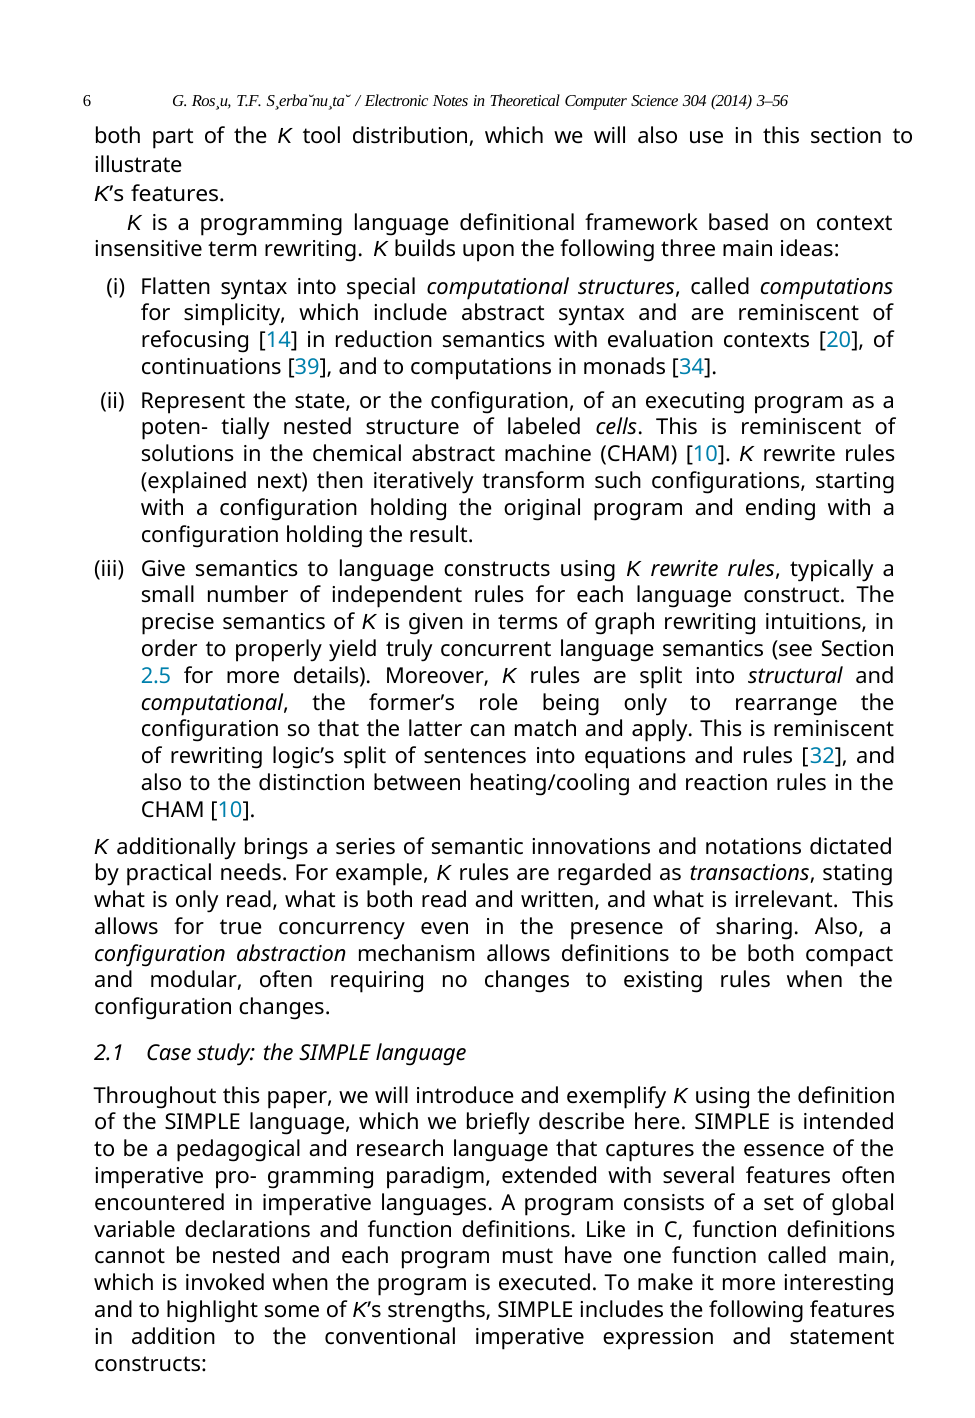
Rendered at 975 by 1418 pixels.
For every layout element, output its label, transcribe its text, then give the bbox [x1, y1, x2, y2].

text K is a programming language definitional framework based on context insensitive term rewriting. K builds upon the following three main ideas: [94, 209, 893, 263]
list Give semantics to language constructs using K rewrite rules, typically a small number of independent rules for each language construct. The precise semantics of K is given in terms of graph rewriting intuitions, in order to properly yield truly concurrent language semantics (see Section 2.5 for more details). Moreover, K rules are split into structural and computational, the former’s role being only to rearrange the configuration so that the latter can match and apply. This is reminiscent of rewriting logic’s split of sentences into equations and rules [32], and also to the distinction between heating/cooling and reaction rules in the CHAM [10]. [94, 555, 895, 824]
list Represent the state, or the configuration, of an executing program as a poten- tially nested structure of labeled cells. This is reminiscent of solutions in the chemical abstract machine (CHAM) [10]. K rewrite rules (explained next) then iteratively transform such configurations, starting with a configuration holding the original program and ending with a configuration holding the result. [100, 387, 896, 548]
list Flatten syntax into special computational structures, called computations for simplicity, which include abstract syntax and are reminiscent of refocusing [14] in reduction semantics with evaluation contexts [20], of continuations [39], and to computations in monads [34]. [106, 273, 893, 381]
text both part of the K tool distribution, which we will also use in this section to illustrate [94, 120, 914, 179]
text K’s features. [94, 179, 914, 207]
list Case study: the SIMPLE language [94, 1037, 914, 1067]
text K additionally brings a series of semantic innovations and notations dictated by practical needs. For example, K rules are regarded as transactions, stating what is only read, what is both read and written, and what is irrelevant. This allows for true concurrency even in the presence of sharing. Also, a conﬁguration abstraction mechanism allows definitions to be both compact and modular, often requiring no changes to existing rules when the configuration changes. [94, 833, 894, 1021]
text Throughout this paper, we will introduce and exemplify K using the definition of the SIMPLE language, which we briefly describe here. SIMPLE is intended to be a pedagogical and research language that captures the essence of the imperative pro- gramming paradigm, extended with several features often encountered in imperative languages. A program consists of a set of global variable declarations and function definitions. Like in C, function definitions cannot be nested and each program must have one function called main, which is invoked when the program is executed. To make it more interesting and to highlight some of K’s strengths, SIMPLE includes the following features in addition to the conventional imperative expression and statement constructs: [93, 1082, 896, 1378]
